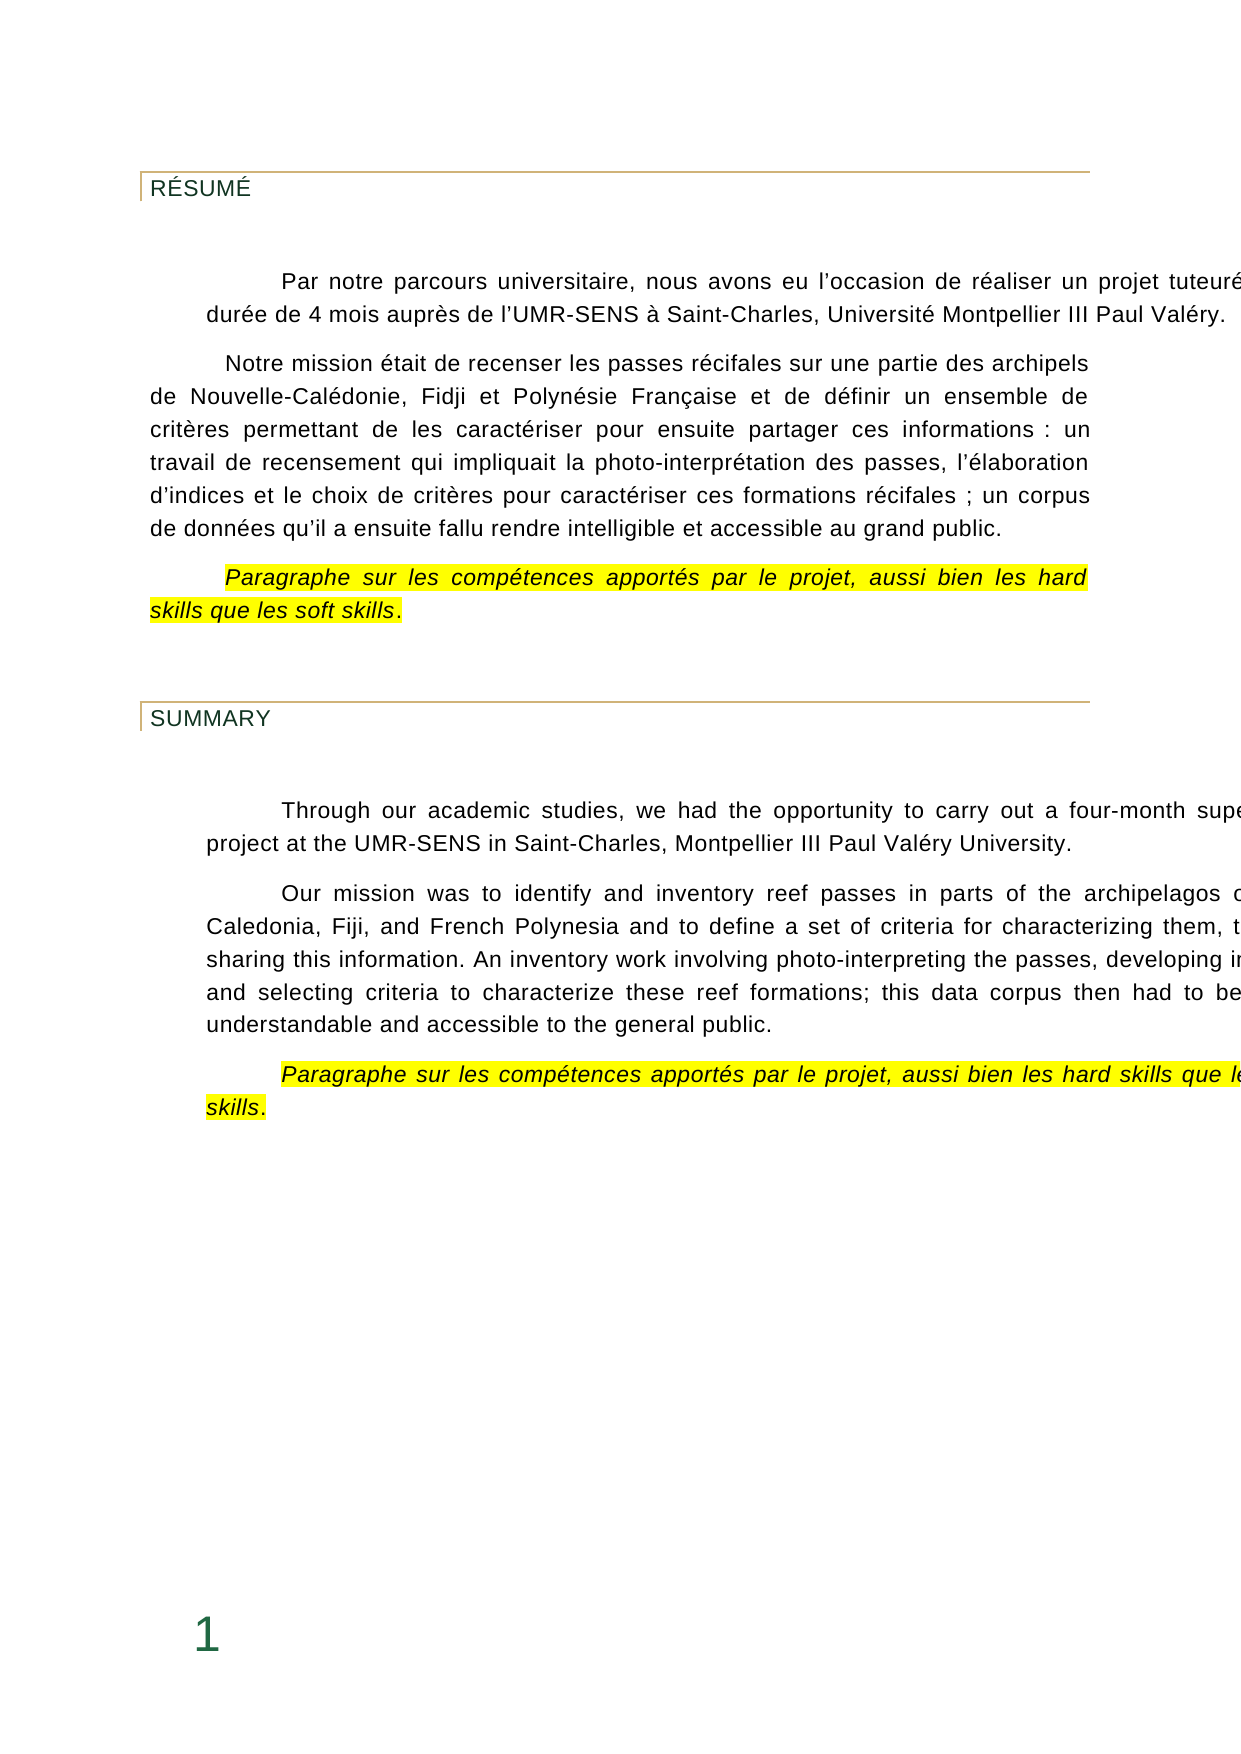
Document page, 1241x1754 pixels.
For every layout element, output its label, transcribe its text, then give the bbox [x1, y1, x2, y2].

text Notre mission était de recenser les passes récifales sur une partie des archipels de Nouvelle-Calédonie, Fidji et Polynésie Française et de définir un ensemble de critères permettant de les caractériser pour ensuite partager ces informations : un travail de recensement qui impliquait la photo-interprétation des passes, l’élaboration d’indices et le choix de critères pour caractériser ces formations récifales ; un corpus de données qu’il a ensuite fallu rendre intelligible et accessible au grand public. [150, 350, 1090, 541]
subtitle SUMMARY [142, 703, 1090, 731]
subtitle RÉSUMÉ [142, 173, 1090, 201]
text Our mission was to identify and inventory reef passes in parts of the archipelagos of New Caledonia, Fiji, and French Polynesia and to define a set of criteria for characterizing them, thereby sharing this information. An inventory work involving photo-interpreting the passes, developing indices, and selecting criteria to characterize these reef formations; this data corpus then had to be made understandable and accessible to the general public. [206, 880, 1240, 1038]
text Through our academic studies, we had the opportunity to carry out a four-month supervised project at the UMR-SENS in Saint-Charles, Montpellier III Paul Valéry University. [206, 797, 1240, 857]
text Paragraphe sur les compétences apportés par le projet, aussi bien les hard skills que les soft skills. [206, 1061, 1240, 1120]
text Par notre parcours universitaire, nous avons eu l’occasion de réaliser un projet tuteuré d’une durée de 4 mois auprès de l’UMR-SENS à Saint-Charles, Université Montpellier III Paul Valéry. [206, 268, 1240, 327]
text Paragraphe sur les compétences apportés par le projet, aussi bien les hard skills que les soft skills. [150, 564, 1090, 623]
